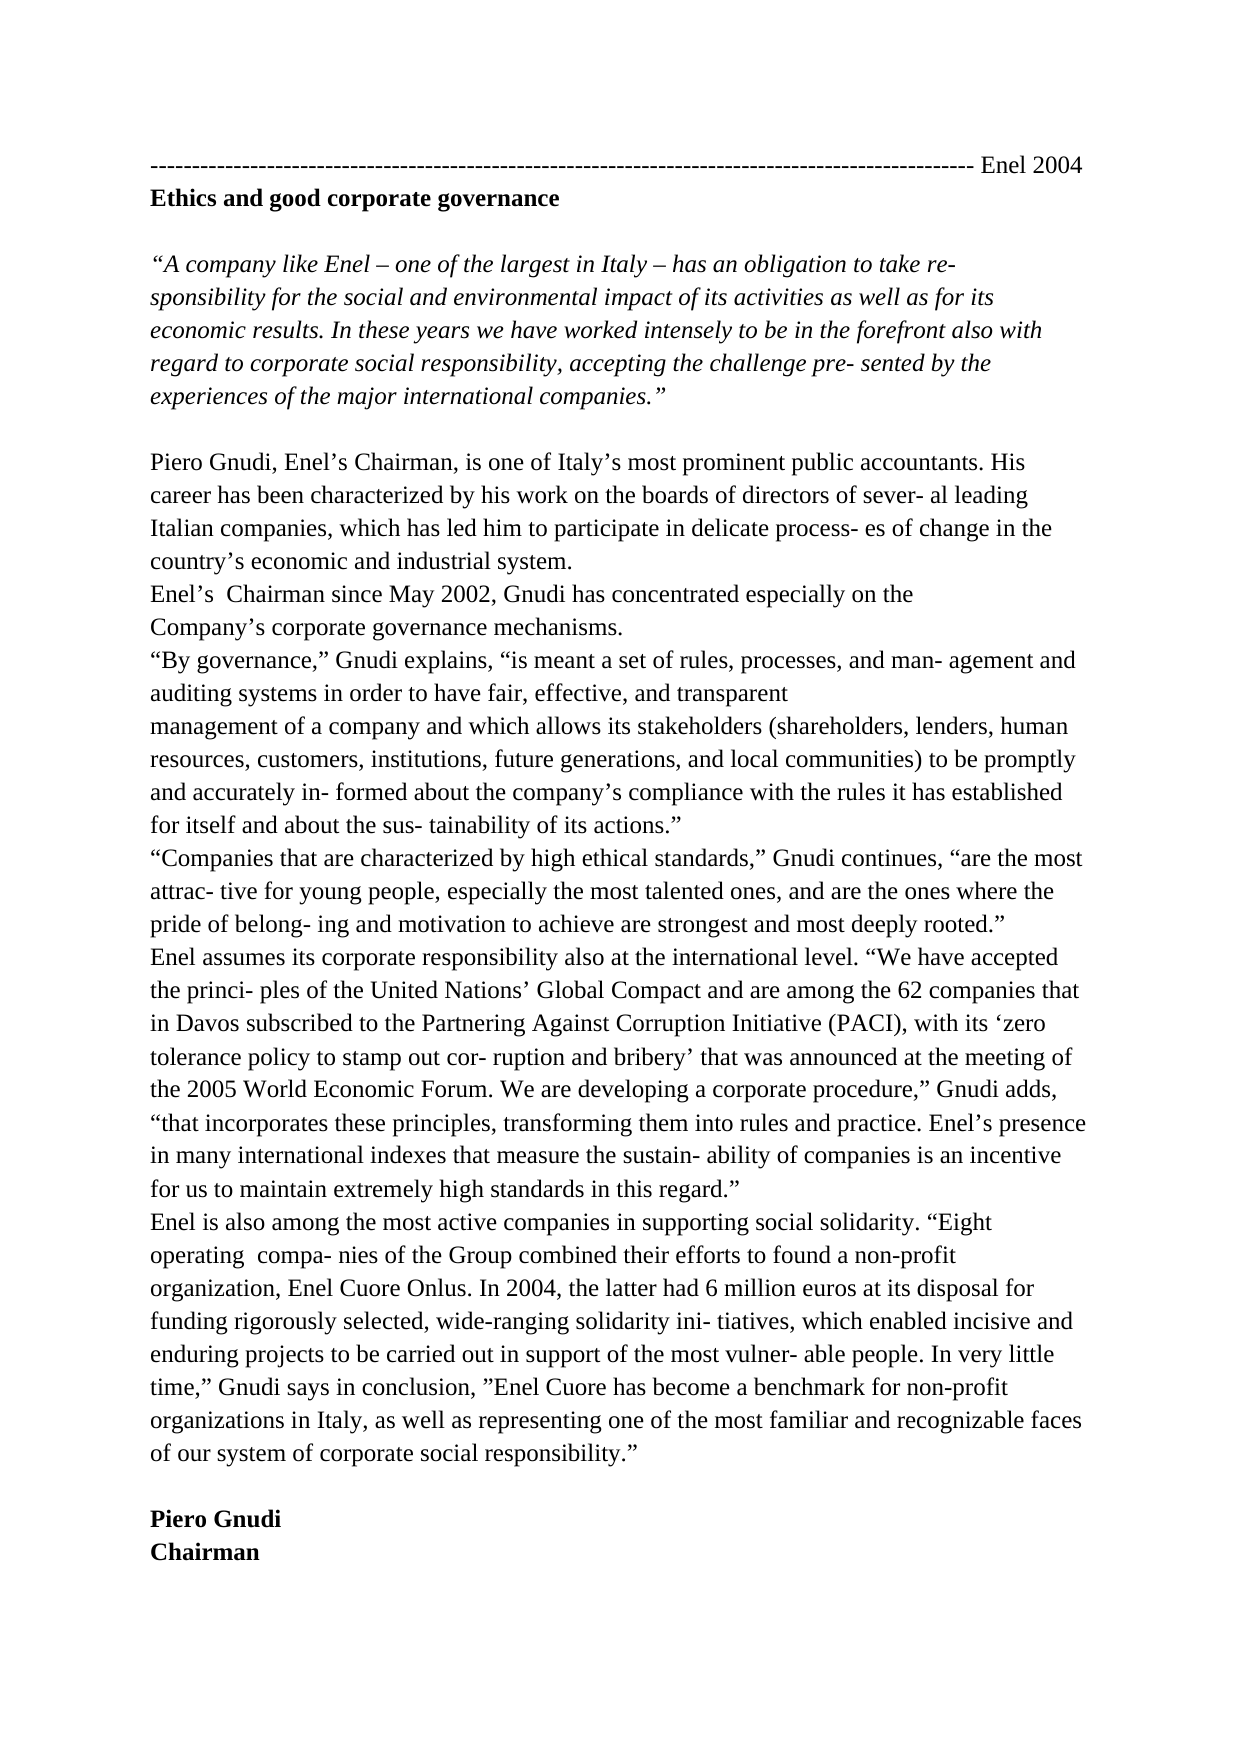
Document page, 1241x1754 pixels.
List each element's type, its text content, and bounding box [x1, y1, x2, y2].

text of our system of corporate social responsibility.” [150, 1438, 1090, 1467]
text “By governance,” Gnudi explains, “is meant a set of rules, processes, and man- agement and auditing systems in order to have fair, effective, and transparent [150, 645, 1090, 707]
text Company’s corporate governance mechanisms. [150, 612, 1090, 641]
text “A company like Enel – one of the largest in Italy – has an obligation to take re- [150, 249, 1090, 278]
text Enel’s Chairman since May 2002, Gnudi has concentrated especially on the [150, 579, 1090, 608]
text Piero Gnudi [150, 1504, 1090, 1533]
text management of a company and which allows its stakeholders (shareholders, lenders, human resources, customers, institutions, future generations, and local communities) to be promptly and accurately in- formed about the company’s compliance with the rules it has established for itself and about the sus- tainability of its actions.” [150, 711, 1090, 839]
text “Companies that are characterized by high ethical standards,” Gnudi continues, “are the most attrac- tive for young people, especially the most talented ones, and are the ones where the pride of belong- ing and motivation to achieve are strongest and most deeply rooted.” [150, 843, 1090, 938]
text --------------------------------------------------------------------------------------------------- Enel 2004 [150, 150, 1090, 179]
text Enel assumes its corporate responsibility also at the international level. “We have accepted the princi- ples of the United Nations’ Global Compact and are among the 62 companies that in Davos subscribed to the Partnering Against Corruption Initiative (PACI), with its ‘zero tolerance policy to stamp out cor- ruption and bribery’ that was announced at the meeting of the 2005 World Economic Forum. We are developing a corporate procedure,” Gnudi adds, “that incorporates these principles, transforming them into rules and practice. Enel’s presence in many international indexes that measure the sustain- ability of companies is an incentive for us to maintain extremely high standards in this regard.” [150, 942, 1090, 1202]
text Chairman [150, 1537, 1090, 1566]
text Piero Gnudi, Enel’s Chairman, is one of Italy’s most prominent public accountants. His career has been characterized by his work on the boards of directors of sever- al leading Italian companies, which has led him to participate in delicate process- es of change in the country’s economic and industrial system. [150, 447, 1090, 575]
text Enel is also among the most active companies in supporting social solidarity. “Eight operating compa- nies of the Group combined their efforts to found a non-profit organization, Enel Cuore Onlus. In 2004, the latter had 6 million euros at its disposal for funding rigorously selected, wide-ranging solidarity ini- tiatives, which enabled incisive and enduring projects to be carried out in support of the most vulner- able people. In very little time,” Gnudi says in conclusion, ”Enel Cuore has become a benchmark for non-profit organizations in Italy, as well as representing one of the most familiar and recognizable faces [150, 1207, 1090, 1433]
text sponsibility for the social and environmental impact of its activities as well as for its economic results. In these years we have worked intensely to be in the forefront also with regard to corporate social responsibility, accepting the challenge pre- sented by the experiences of the major international companies.” [150, 282, 1090, 410]
text Ethics and good corporate governance [150, 183, 1090, 212]
